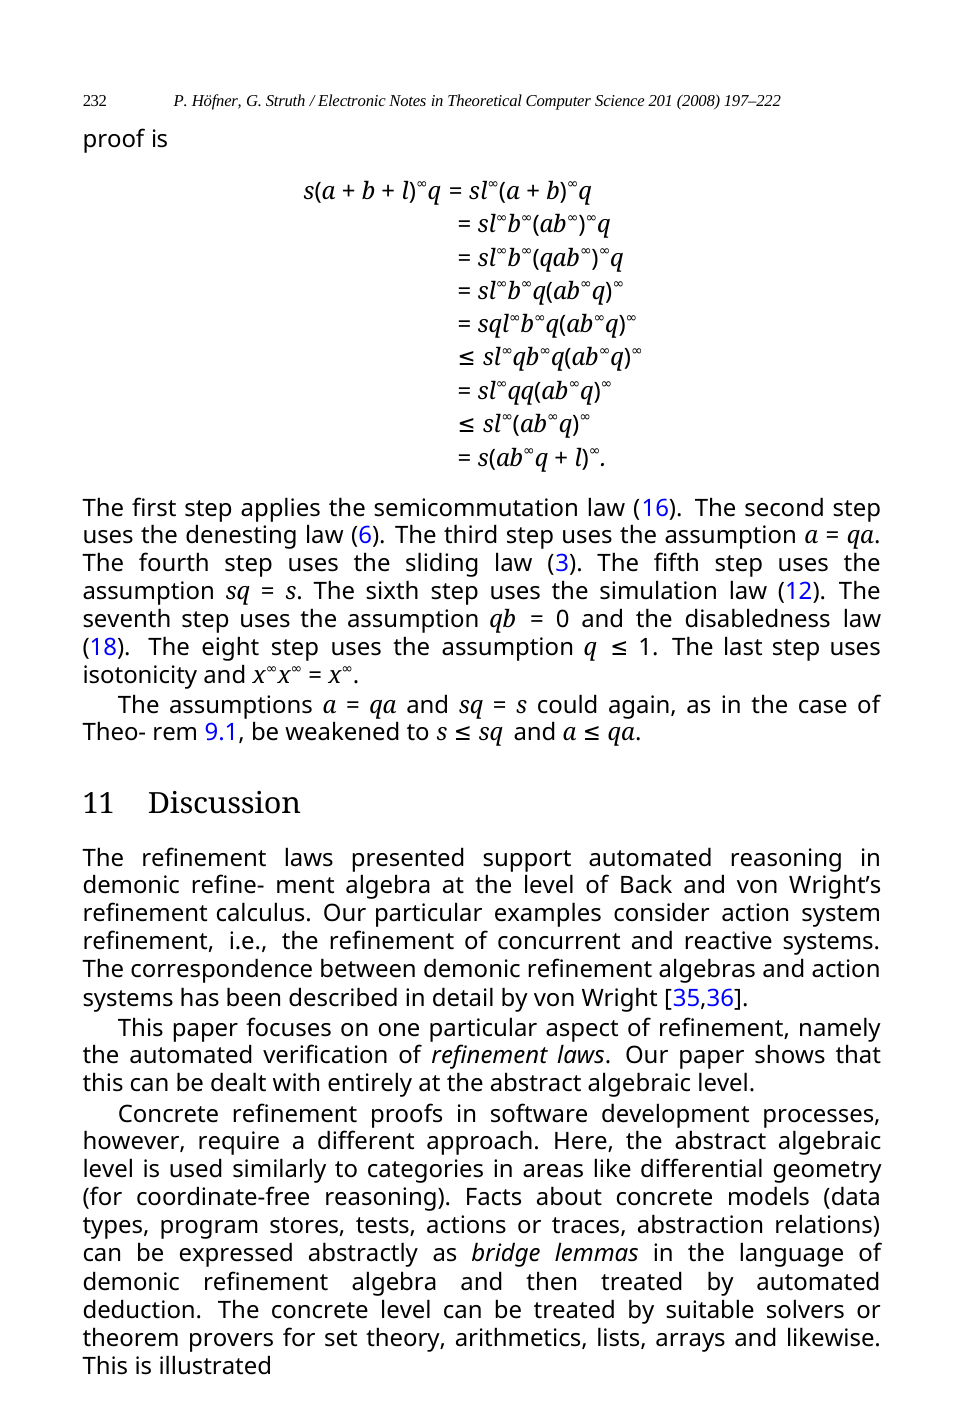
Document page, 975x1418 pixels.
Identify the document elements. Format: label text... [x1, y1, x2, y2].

text proof is [82, 122, 910, 154]
subtitle Discussion [82, 782, 910, 822]
text This paper focuses on one particular aspect of refinement, namely the automated verification of reﬁnement laws. Our paper shows that this can be dealt with entirely at the abstract algebraic level. [82, 1014, 881, 1098]
text = sl∞b∞(ab∞)∞q [457, 206, 910, 239]
text s(a + b + l)∞q = sl∞(a + b)∞q [303, 172, 910, 206]
text = sql∞b∞q(ab∞q)∞ [457, 306, 910, 339]
text = sl∞qq(ab∞q)∞ [457, 372, 910, 406]
text The assumptions a = qa and sq = s could again, as in the case of Theo- rem 9.1, be weakened to s ≤ sq and a ≤ qa. [82, 691, 881, 747]
text The first step applies the semicommutation law (16). The second step uses the denesting law (6). The third step uses the assumption a = qa. The fourth step uses the sliding law (3). The fifth step uses the assumption sq = s. The sixth step uses the simulation law (12). The seventh step uses the assumption qb = 0 and the disabledness law (18). The eight step uses the assumption q ≤ 1. The last step uses isotonicity and x∞x∞ = x∞. [82, 494, 881, 691]
text ≤ sl∞qb∞q(ab∞q)∞ [457, 339, 910, 372]
text Concrete refinement proofs in software development processes, however, require a different approach. Here, the abstract algebraic level is used similarly to categories in areas like differential geometry (for coordinate-free reasoning). Facts about concrete models (data types, program stores, tests, actions or traces, abstraction relations) can be expressed abstractly as bridge lemmas in the language of demonic refinement algebra and then treated by automated deduction. The concrete level can be treated by suitable solvers or theorem provers for set theory, arithmetics, lists, arrays and likewise. This is illustrated [82, 1100, 881, 1381]
text = sl∞b∞q(ab∞q)∞ [457, 273, 910, 306]
text = sl∞b∞(qab∞)∞q [457, 239, 910, 273]
text ≤ sl∞(ab∞q)∞ [457, 406, 910, 439]
text = s(ab∞q + l)∞. [457, 439, 910, 473]
text The refinement laws presented support automated reasoning in demonic refine- ment algebra at the level of Back and von Wright’s refinement calculus. Our particular examples consider action system refinement, i.e., the refinement of concurrent and reactive systems. The correspondence between demonic refinement algebras and action systems has been described in detail by von Wright [35,36]. [82, 844, 881, 1013]
